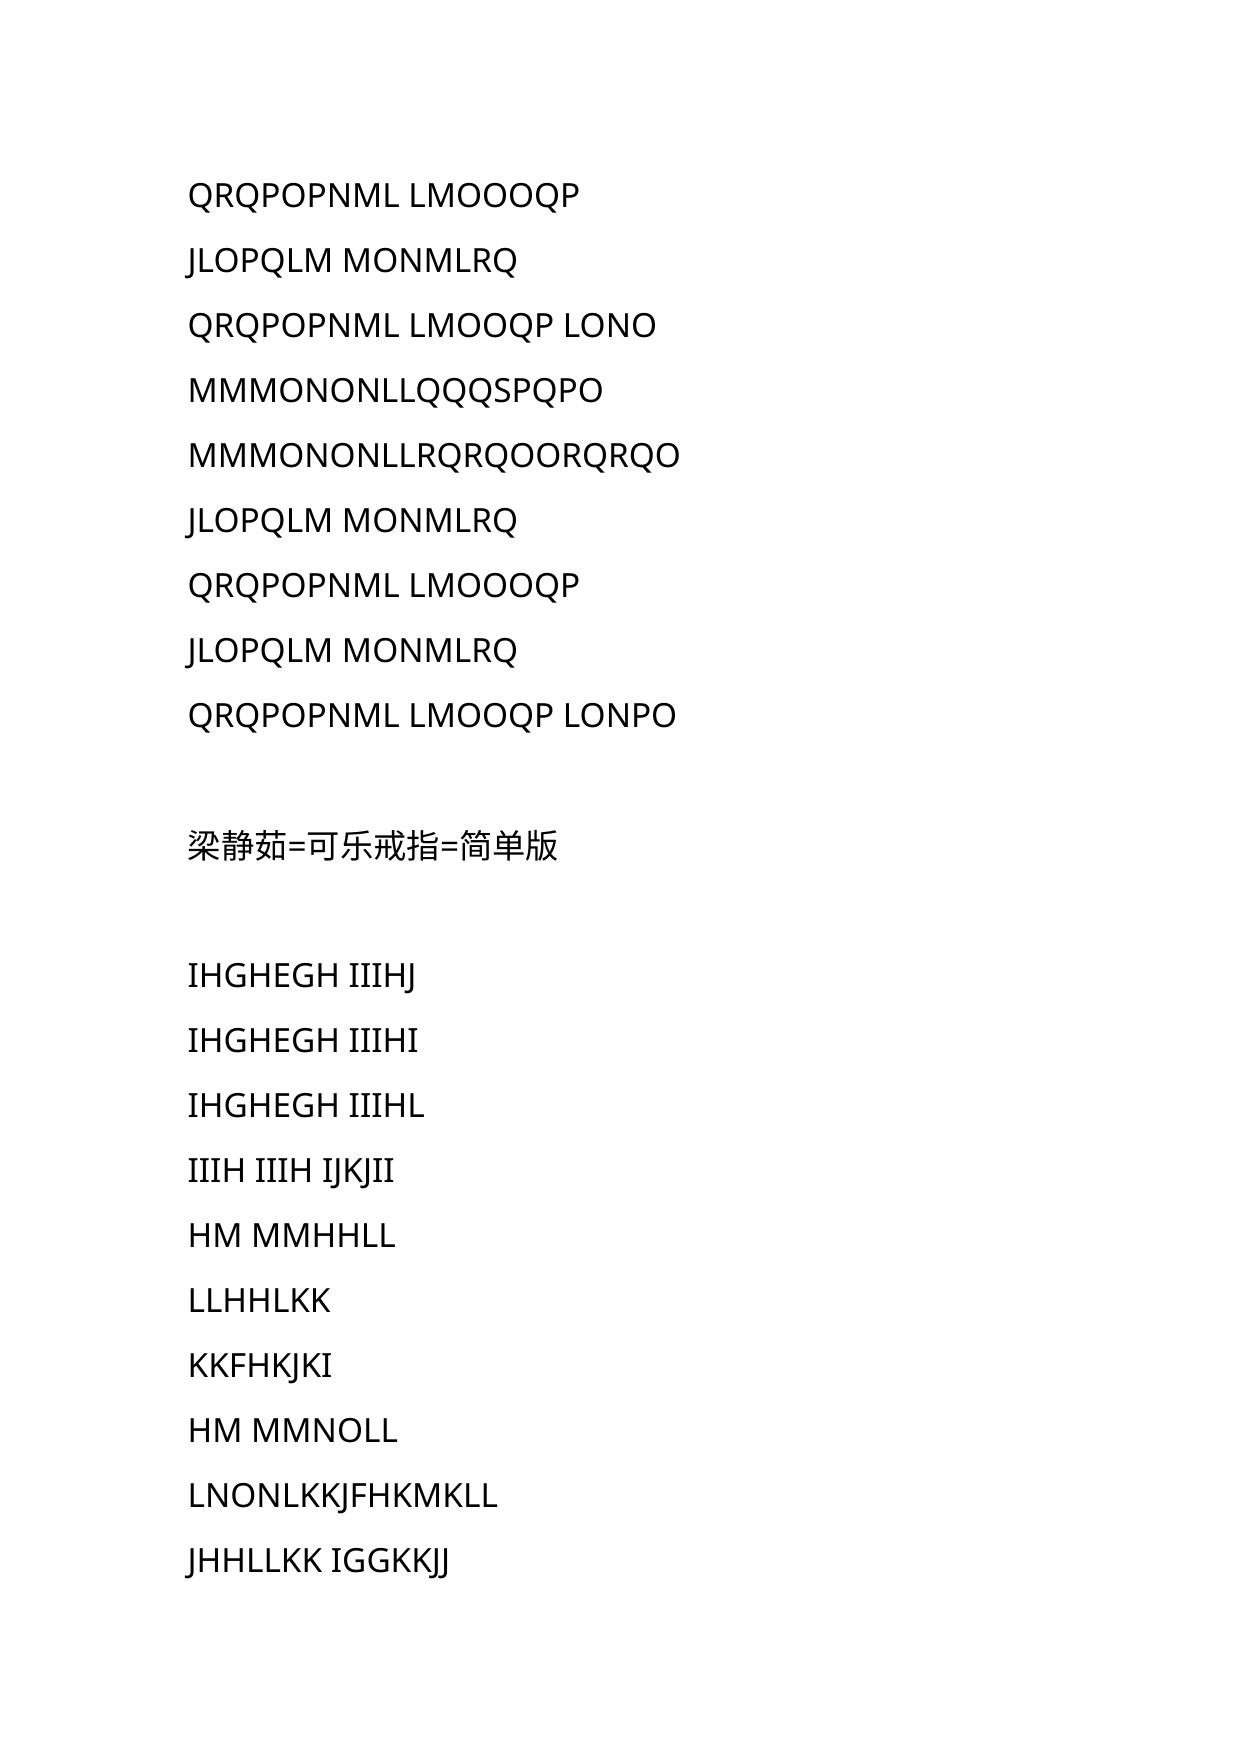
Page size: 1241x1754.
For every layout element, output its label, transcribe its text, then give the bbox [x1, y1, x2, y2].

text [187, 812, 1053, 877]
text MMMONONLLRQRQOORQRQO [187, 422, 1053, 487]
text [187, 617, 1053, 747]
text QRQPOPNML LMOOQP LONO [187, 292, 1053, 357]
text QRQPOPNML LMOOOQP [187, 162, 1053, 227]
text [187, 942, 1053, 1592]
text JLOPQLM MONMLRQ [187, 227, 1053, 292]
text MMMONONLLQQQSPQPO [187, 357, 1053, 422]
text JLOPQLM MONMLRQ [187, 487, 1053, 552]
text QRQPOPNML LMOOOQP [187, 552, 1053, 617]
